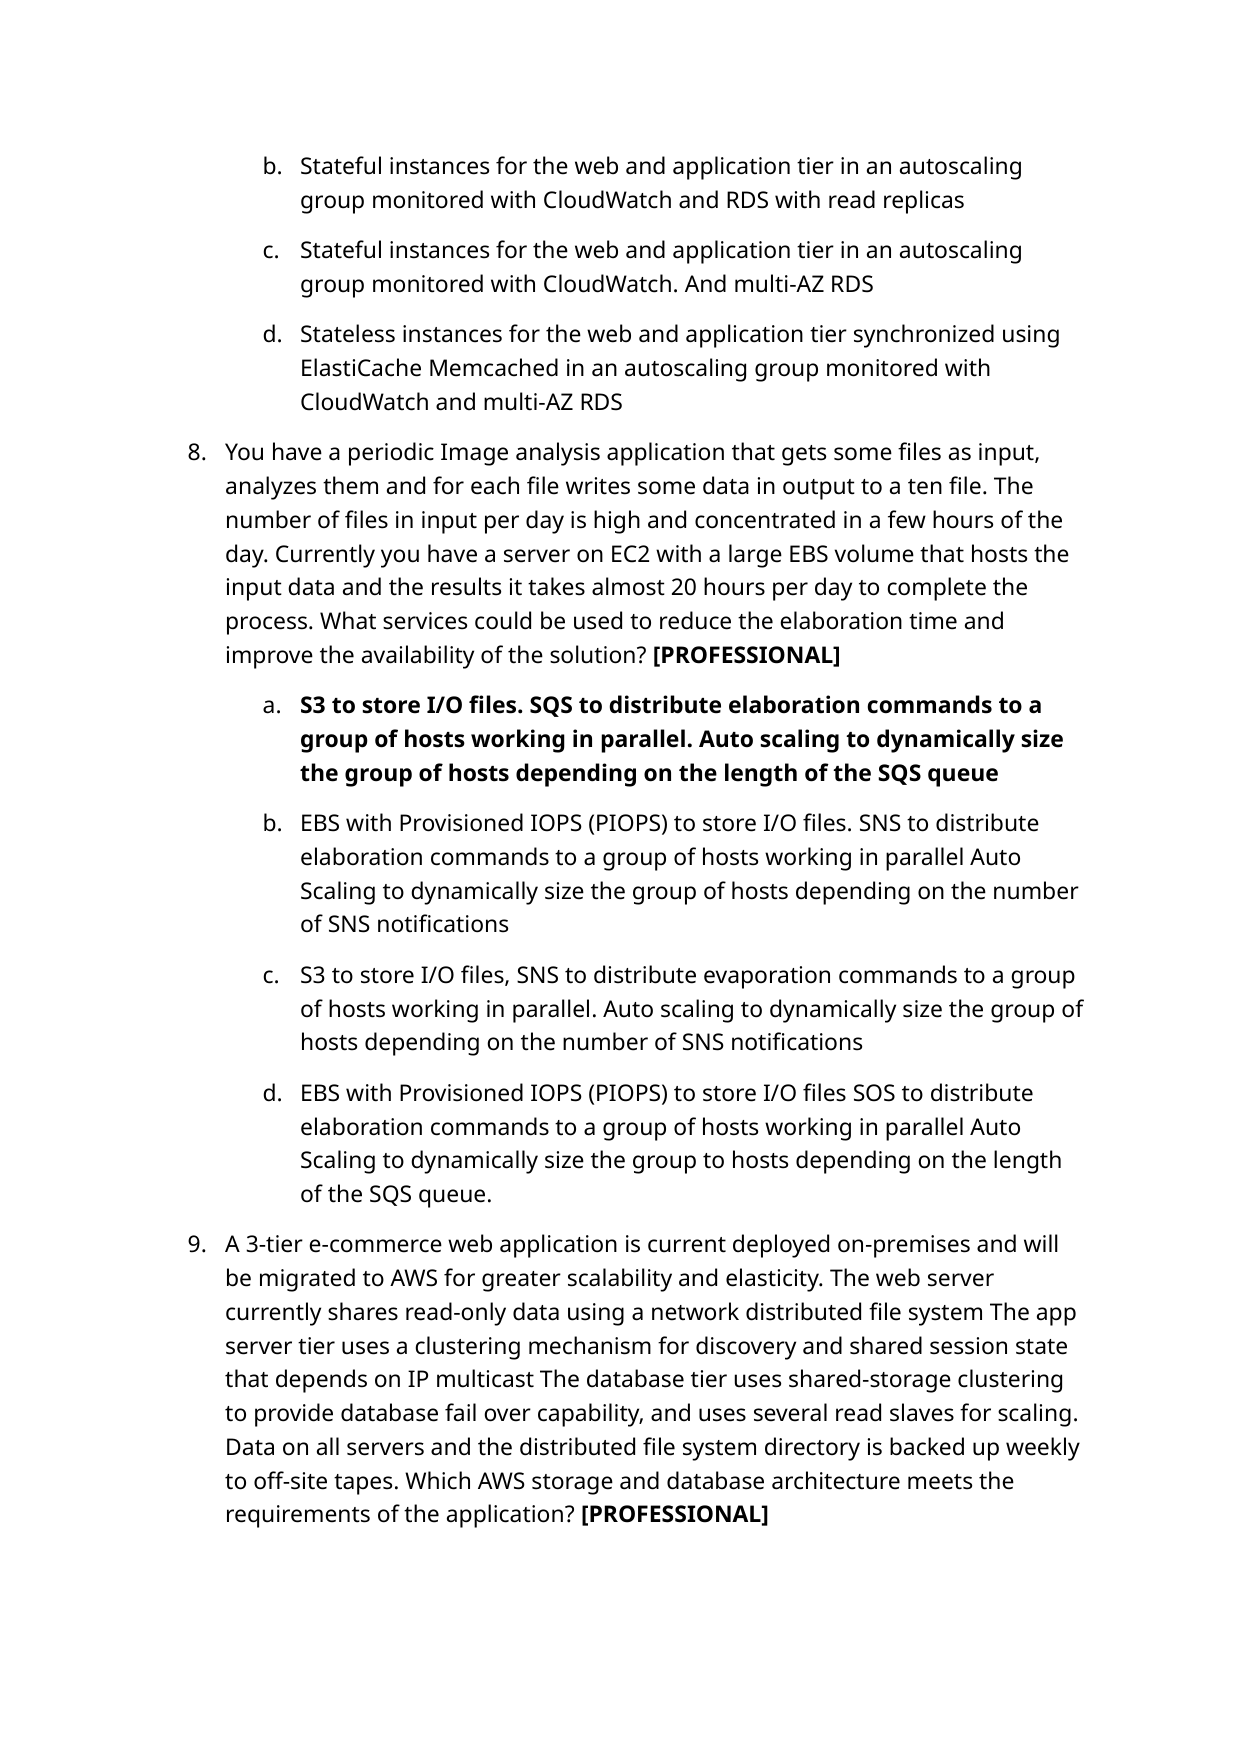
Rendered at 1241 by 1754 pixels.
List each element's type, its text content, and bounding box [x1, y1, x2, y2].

list A 3-tier e-commerce web application is current deployed on-premises and will be migrated to AWS for greater scalability and elasticity. The web server currently shares read-only data using a network distributed file system The app server tier uses a clustering mechanism for discovery and shared session state that depends on IP multicast The database tier uses shared-storage clustering to provide database fail over capability, and uses several read slaves for scaling. Data on all servers and the distributed file system directory is backed up weekly to off-site tapes. Which AWS storage and database architecture meets the requirements of the application? [PROFESSIONAL] [187, 1228, 1090, 1529]
list S3 to store I/O files, SNS to distribute evaporation commands to a group of hosts working in parallel. Auto scaling to dynamically size the group of hosts depending on the number of SNS notifications [262, 959, 1090, 1057]
list EBS with Provisioned IOPS (PIOPS) to store I/O files SOS to distribute elaboration commands to a group of hosts working in parallel Auto Scaling to dynamically size the group to hosts depending on the length of the SQS queue. [262, 1077, 1090, 1209]
list Stateful instances for the web and application tier in an autoscaling group monitored with CloudWatch. And multi-AZ RDS [262, 234, 1090, 299]
list You have a periodic Image analysis application that gets some files as input, analyzes them and for each file writes some data in output to a ten file. The number of files in input per day is high and concentrated in a few hours of the day. Currently you have a server on EC2 with a large EBS volume that hosts the input data and the results it takes almost 20 hours per day to complete the process. What services could be used to reduce the elaboration time and improve the availability of the solution? [PROFESSIONAL] [187, 436, 1090, 670]
list Stateful instances for the web and application tier in an autoscaling group monitored with CloudWatch and RDS with read replicas [262, 150, 1090, 215]
list S3 to store I/O files. SQS to distribute elaboration commands to a group of hosts working in parallel. Auto scaling to dynamically size the group of hosts depending on the length of the SQS queue [262, 689, 1090, 788]
list EBS with Provisioned IOPS (PIOPS) to store I/O files. SNS to distribute elaboration commands to a group of hosts working in parallel Auto Scaling to dynamically size the group of hosts depending on the number of SNS notifications [262, 807, 1090, 939]
list Stateless instances for the web and application tier synchronized using ElastiCache Memcached in an autoscaling group monitored with CloudWatch and multi-AZ RDS [262, 318, 1090, 417]
